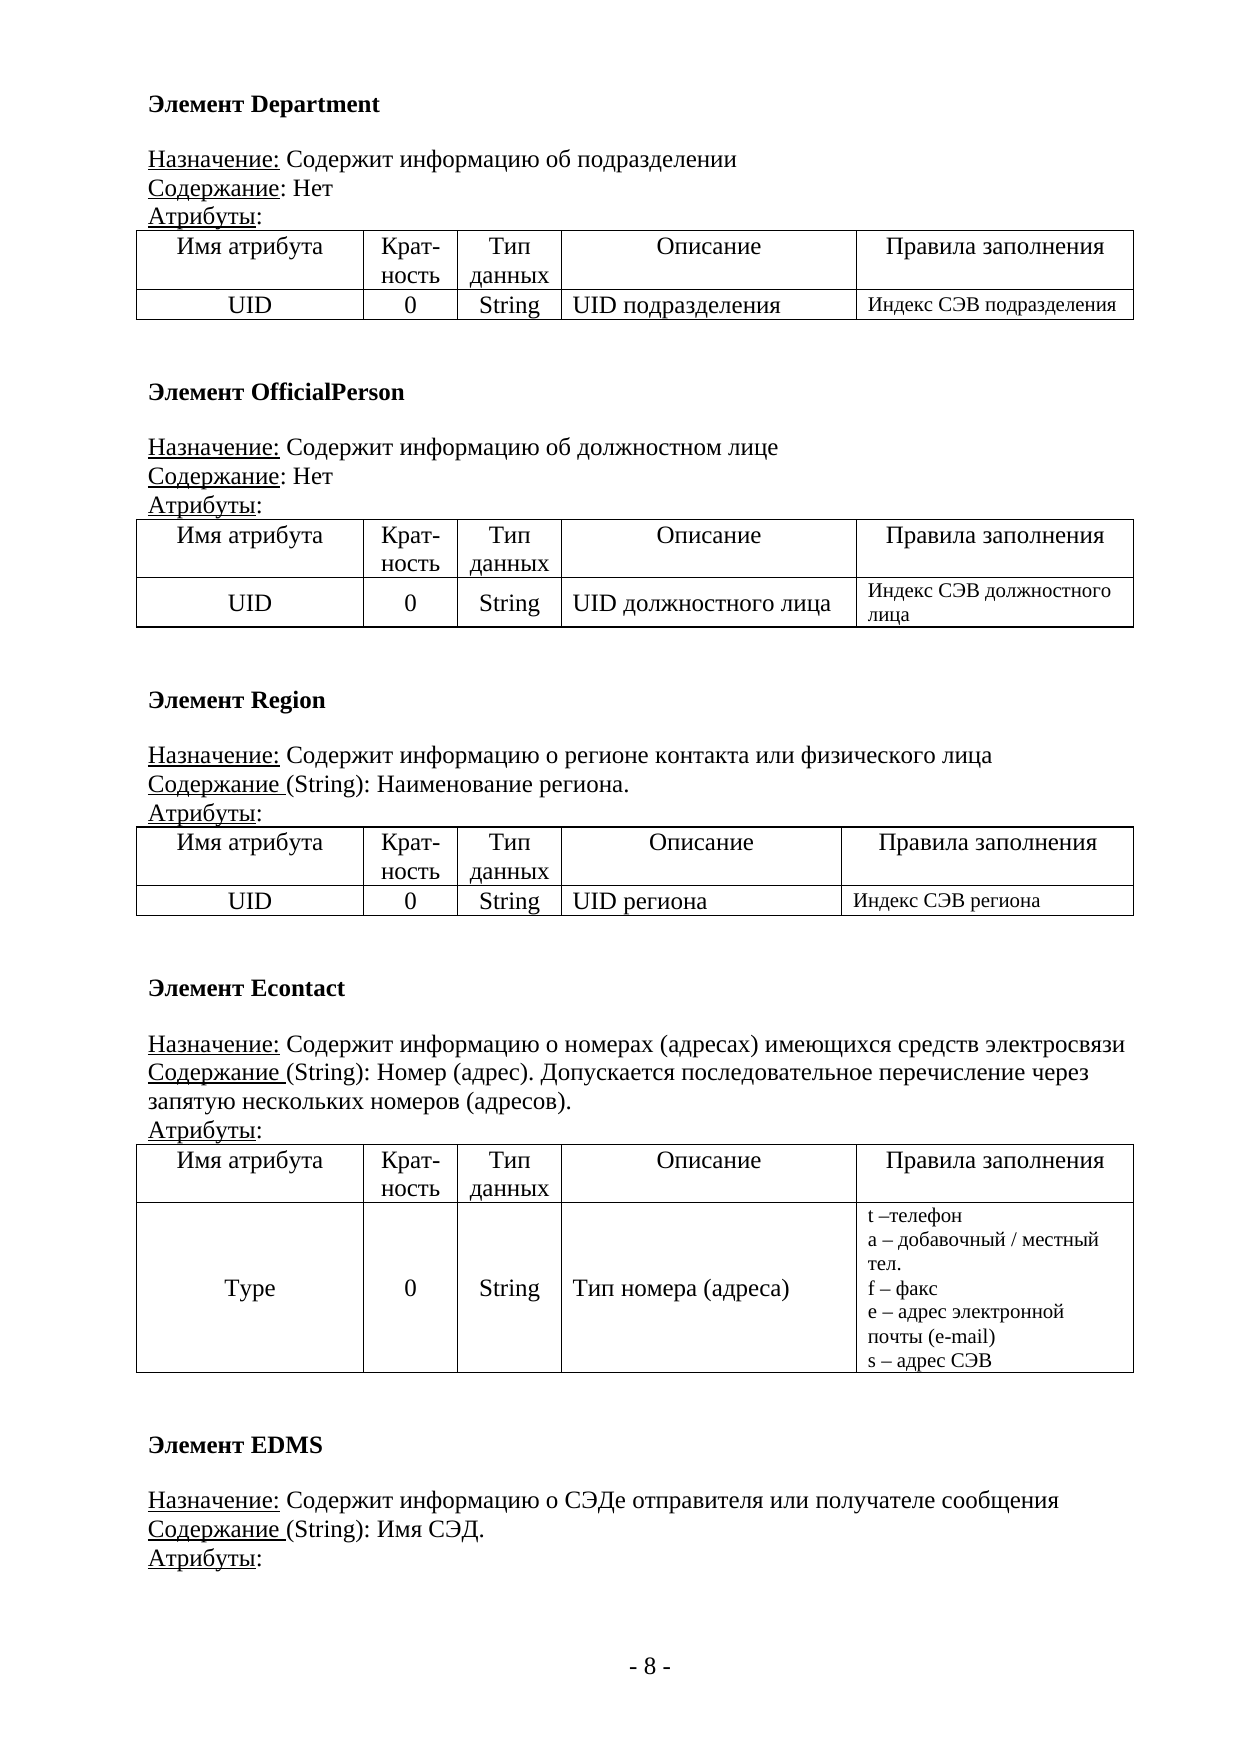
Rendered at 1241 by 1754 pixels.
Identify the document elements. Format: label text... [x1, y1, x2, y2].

table_cell UID [137, 290, 363, 318]
text Назначение: Содержит информацию о СЭДе отправителя или получателе сообщения [148, 1486, 1152, 1514]
table_header Тип данных [458, 231, 561, 289]
table_header Описание [562, 1145, 856, 1202]
table_cell Индекс СЭВ региона [842, 886, 1133, 915]
text Атрибуты: [148, 490, 1152, 519]
table_cell String [458, 886, 561, 915]
text Назначение: Содержит информацию о номерах (адресах) имеющихся средств электросвязи [148, 1029, 1152, 1057]
table_cell Тип номера (адреса) [562, 1203, 856, 1372]
subtitle Элемент Department [148, 89, 1152, 117]
table_cell UID подразделения [562, 290, 856, 318]
text Атрибуты: [148, 1543, 1152, 1572]
text Атрибуты: [148, 798, 1152, 826]
table_cell UID [137, 578, 363, 626]
table_cell 0 [364, 578, 457, 626]
table_header Имя атрибута [137, 520, 363, 577]
text Содержание (String): Номер (адрес). Допускается последовательное перечисление через запятую нескольких номеров (адресов). [148, 1057, 1152, 1115]
table_header Описание [562, 828, 841, 885]
subtitle Элемент Econtact [148, 973, 1152, 1002]
table_header Имя атрибута [137, 231, 363, 289]
table_cell Индекс СЭВ подразделения [857, 290, 1133, 318]
text Атрибуты: [148, 201, 1152, 230]
table_header Правила заполнения [857, 231, 1133, 289]
table_cell 0 [364, 1203, 457, 1372]
table_header Тип данных [458, 1145, 561, 1202]
text Назначение: Содержит информацию об подразделении [148, 144, 1152, 173]
table_cell Type [137, 1203, 363, 1372]
text Назначение: Содержит информацию об должностном лице [148, 432, 1152, 461]
text Назначение: Содержит информацию о регионе контакта или физического лица [148, 740, 1152, 769]
table_header Правила заполнения [857, 520, 1133, 577]
table_header Крат-ность [364, 231, 457, 289]
table_header Крат-ность [364, 828, 457, 885]
table_cell String [458, 1203, 561, 1372]
table_header Имя атрибута [137, 1145, 363, 1202]
subtitle Элемент EDMS [148, 1430, 1152, 1459]
table_header Правила заполнения [857, 1145, 1133, 1202]
subtitle Элемент Region [148, 685, 1152, 714]
table_cell 0 [364, 290, 457, 318]
table_cell Индекс СЭВ должностного лица [857, 578, 1133, 626]
subtitle Элемент OfficialPerson [148, 377, 1152, 406]
text Содержание: Нет [148, 173, 1152, 201]
table_cell String [458, 290, 561, 318]
table_cell UID [137, 886, 363, 915]
table_header Крат-ность [364, 1145, 457, 1202]
text Атрибуты: [148, 1115, 1152, 1144]
table_header Крат-ность [364, 520, 457, 577]
text Содержание (String): Наименование региона. [148, 769, 1152, 798]
text Содержание (String): Имя СЭД. [148, 1514, 1152, 1543]
table_cell t –телефон a – добавочный / местный тел. f – факс e – адрес электронной почты (e-mail) s – адрес СЭВ [857, 1203, 1133, 1372]
table_cell UID региона [562, 886, 841, 915]
table_cell 0 [364, 886, 457, 915]
table_header Тип данных [458, 520, 561, 577]
table_header Описание [562, 231, 856, 289]
table_header Описание [562, 520, 856, 577]
table_header Имя атрибута [137, 828, 363, 885]
table_header Тип данных [458, 828, 561, 885]
text Содержание: Нет [148, 461, 1152, 490]
table_cell String [458, 578, 561, 626]
table_header Правила заполнения [842, 828, 1133, 885]
table_cell UID должностного лица [562, 578, 856, 626]
